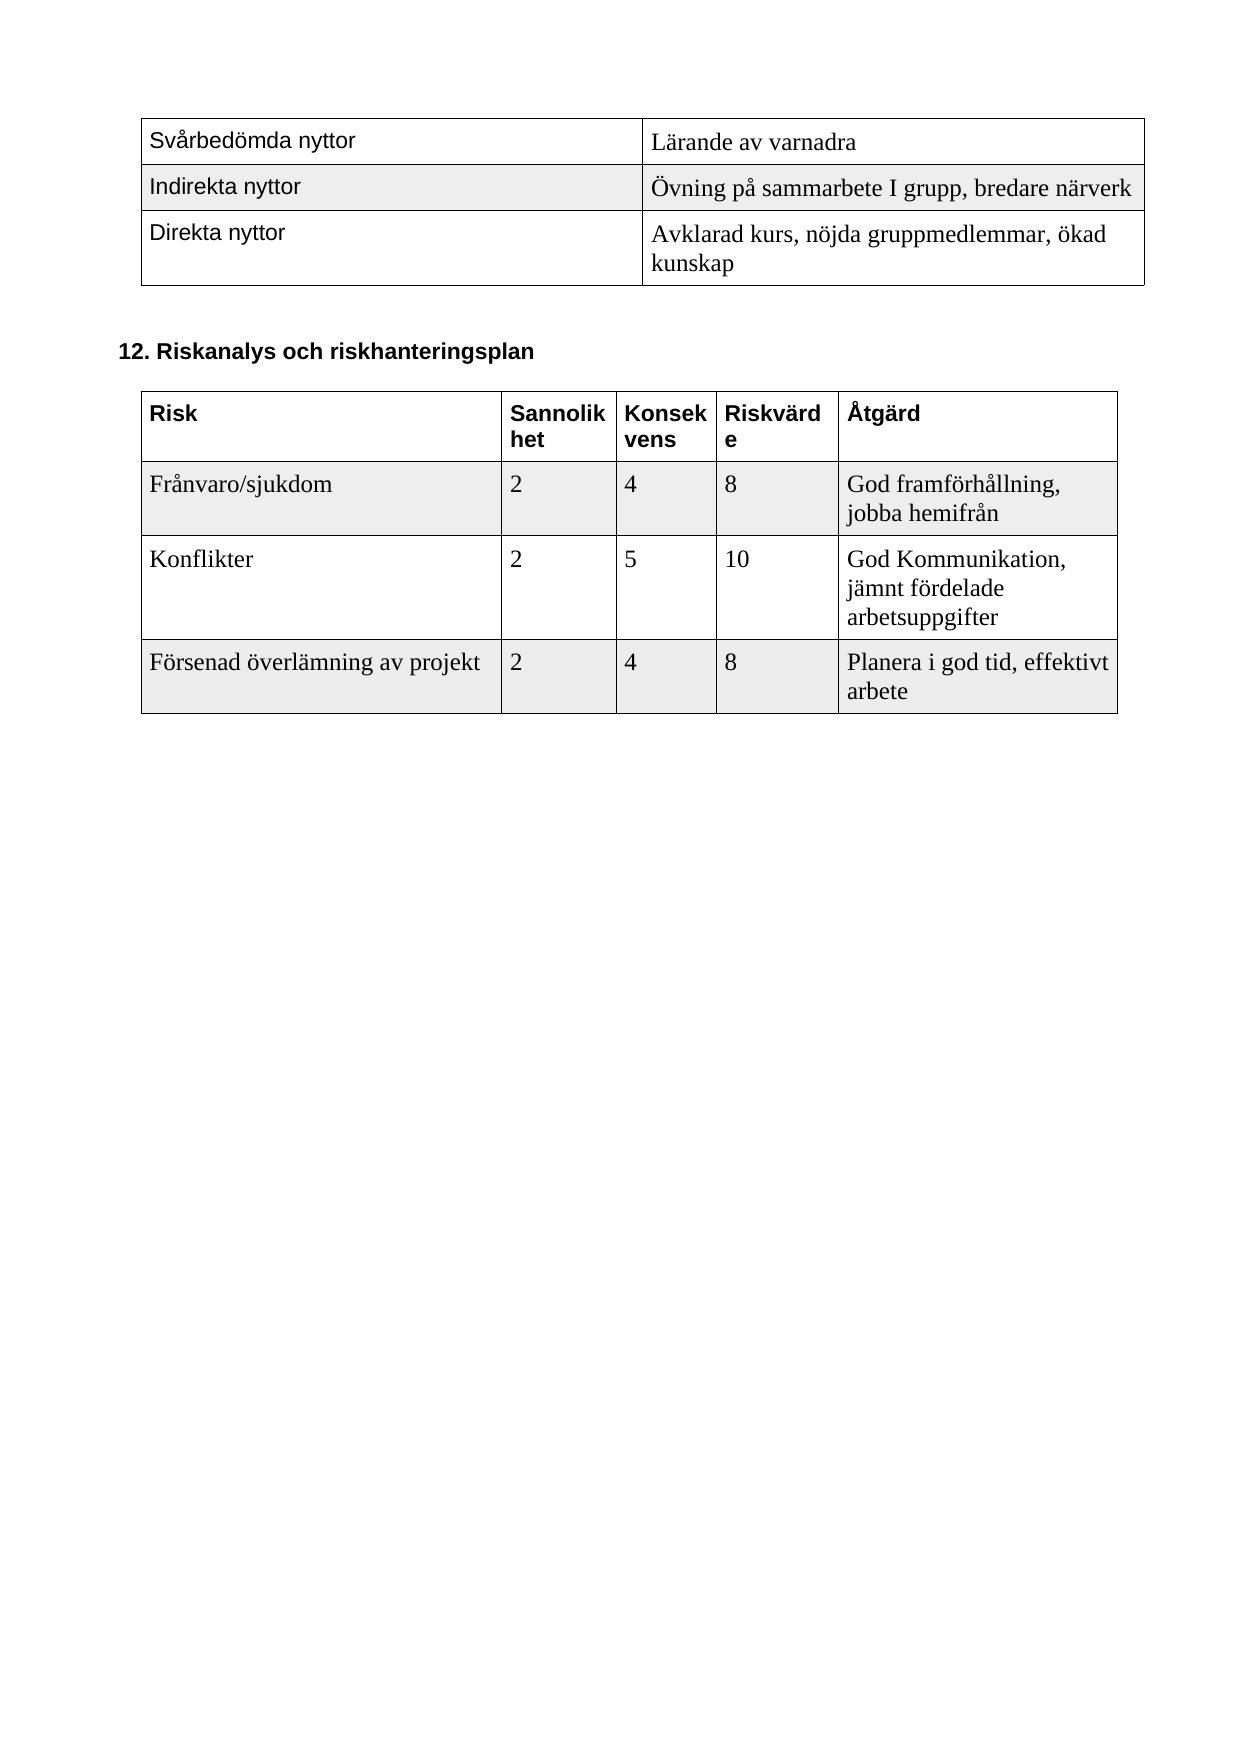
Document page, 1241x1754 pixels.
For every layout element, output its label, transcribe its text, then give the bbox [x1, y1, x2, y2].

table_header Åtgärd [839, 392, 1117, 461]
table_cell 2 [502, 462, 616, 535]
text 12. Riskanalys och riskhanteringsplan [118, 338, 1122, 364]
table_cell 8 [717, 462, 838, 535]
table_cell God framförhållning, jobba hemifrån [839, 462, 1117, 535]
table_cell 8 [717, 640, 838, 713]
table_cell 4 [617, 640, 716, 713]
table_cell Övning på sammarbete I grupp, bredare närverk [643, 165, 1144, 210]
table_cell Frånvaro/sjukdom [142, 462, 501, 535]
table_header Konsekvens [617, 392, 716, 461]
table_header Riskvärde [717, 392, 838, 461]
table_cell Försenad överlämning av projekt [142, 640, 501, 713]
table_header Svårbedömda nyttor [142, 119, 642, 164]
table_cell Konflikter [142, 536, 501, 639]
table_cell 10 [717, 536, 838, 639]
table_header Sannolikhet [502, 392, 616, 461]
table_header Lärande av varnadra [643, 119, 1144, 164]
table_cell Indirekta nyttor [142, 165, 642, 210]
table_cell 4 [617, 462, 716, 535]
table_cell Direkta nyttor [142, 211, 642, 285]
table_header Risk [142, 392, 501, 461]
table_cell 2 [502, 536, 616, 639]
table_cell Avklarad kurs, nöjda gruppmedlemmar, ökad kunskap [643, 211, 1144, 285]
table_cell 5 [617, 536, 716, 639]
table_cell God Kommunikation, jämnt fördelade arbetsuppgifter [839, 536, 1117, 639]
table_cell Planera i god tid, effektivt arbete [839, 640, 1117, 713]
table_cell 2 [502, 640, 616, 713]
